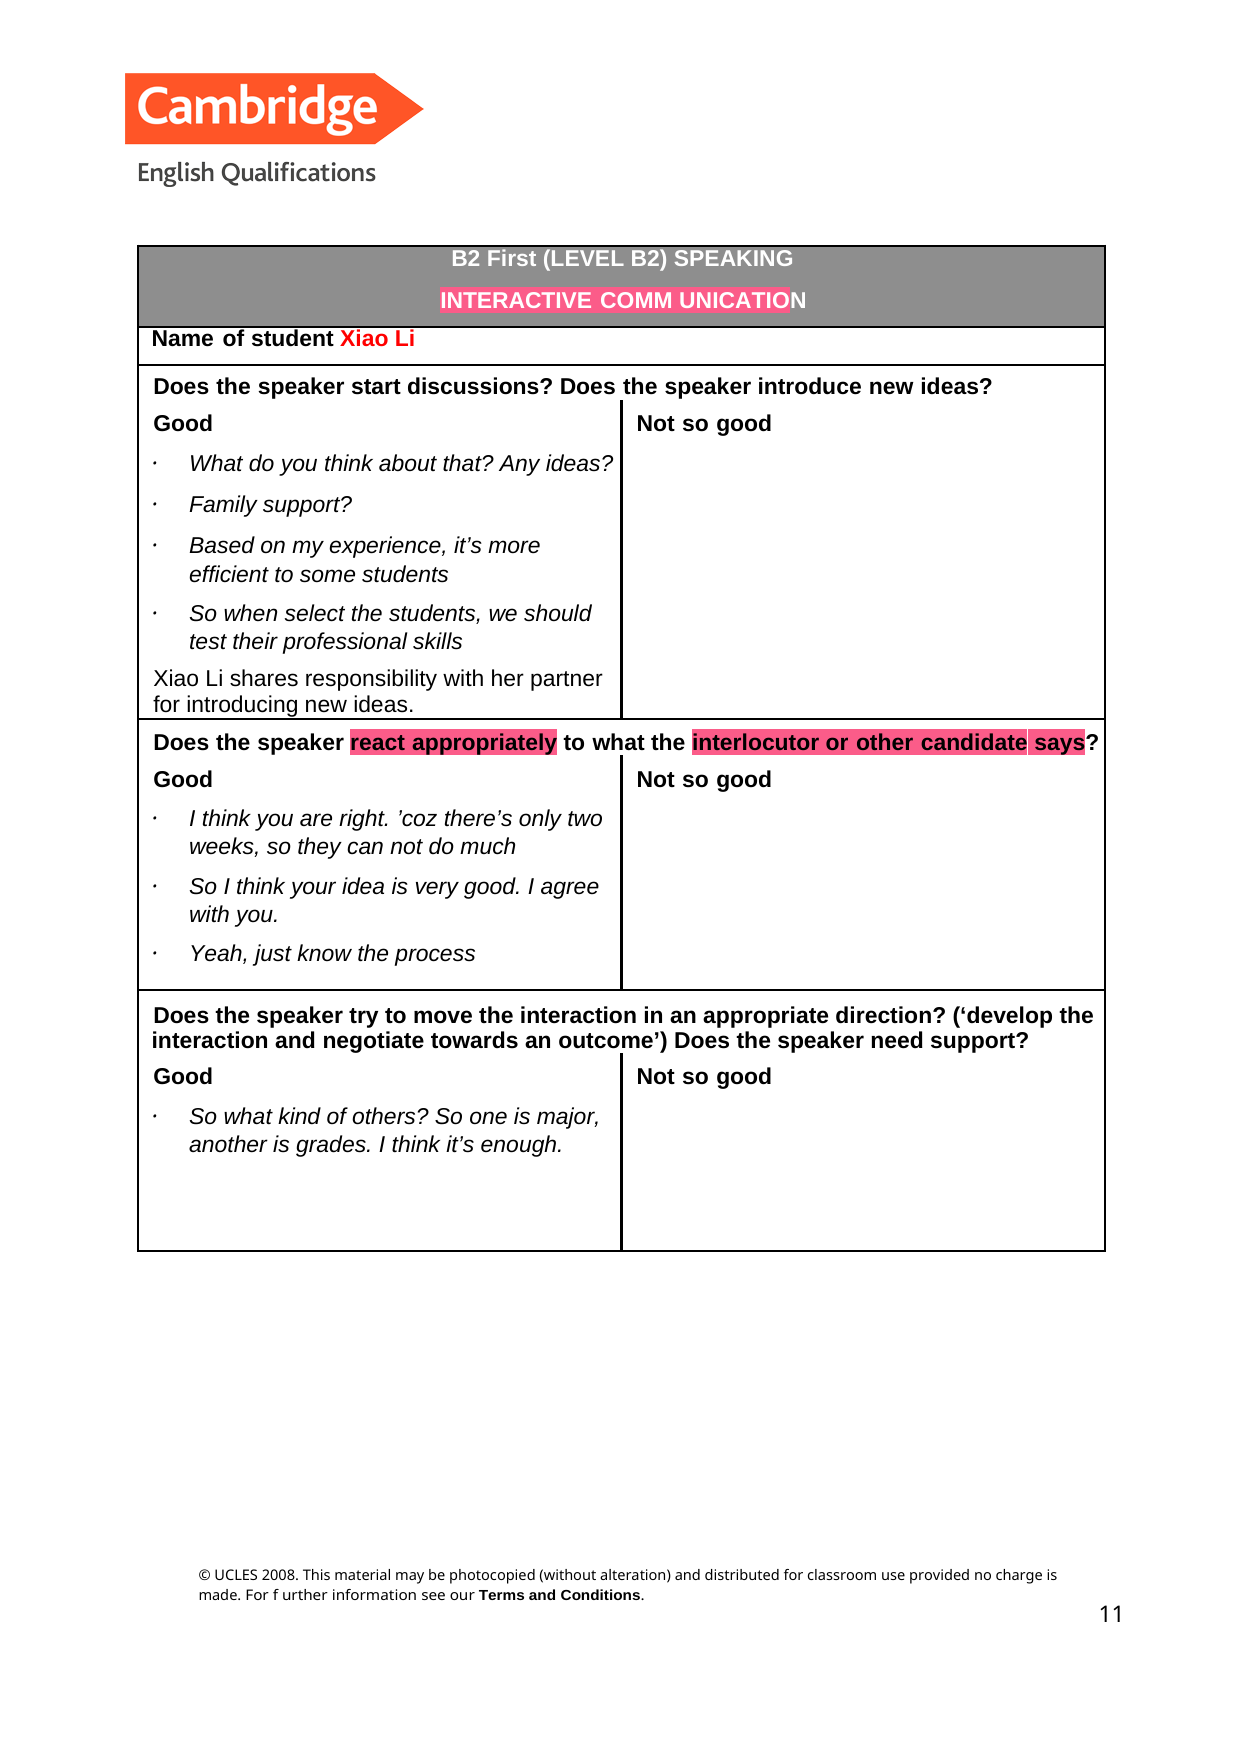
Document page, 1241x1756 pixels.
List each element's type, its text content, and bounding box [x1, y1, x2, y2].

table_cell Does the speaker start discussions? Does the speaker introduce new ideas? [139, 366, 1104, 400]
table_cell Not so good [623, 400, 1104, 717]
table_cell Good So what kind of others? So one is major, another is grades. I think it’s enough. [139, 1053, 620, 1250]
table_cell Does the speaker react appropriately to what the interlocutor or other candidate says? [139, 720, 1104, 755]
table_header B2 First (LEVEL B2) SPEAKING INTERACTIVE COMM UNICATION [139, 247, 1104, 326]
picture [125, 73, 424, 187]
table_cell Not so good [623, 1053, 1104, 1250]
table_cell Good What do you think about that? Any ideas? Family support? Based on my experience, it’s more efficient to some students So when select the students, we should test their professional skills Xiao Li shares responsibility with her partner for introducing new ideas. [139, 400, 620, 717]
table_cell Not so good [623, 755, 1104, 988]
table_cell Does the speaker try to move the interaction in an appropriate direction? (‘develop the interaction and negotiate towards an outcome’) Does the speaker need support? [139, 991, 1104, 1053]
table_cell Good I think you are right. ’coz there’s only two weeks, so they can not do much So I think your idea is very good. I agree with you. Yeah, just know the process [139, 755, 620, 988]
table_cell Name of student Xiao Li [139, 328, 1104, 364]
